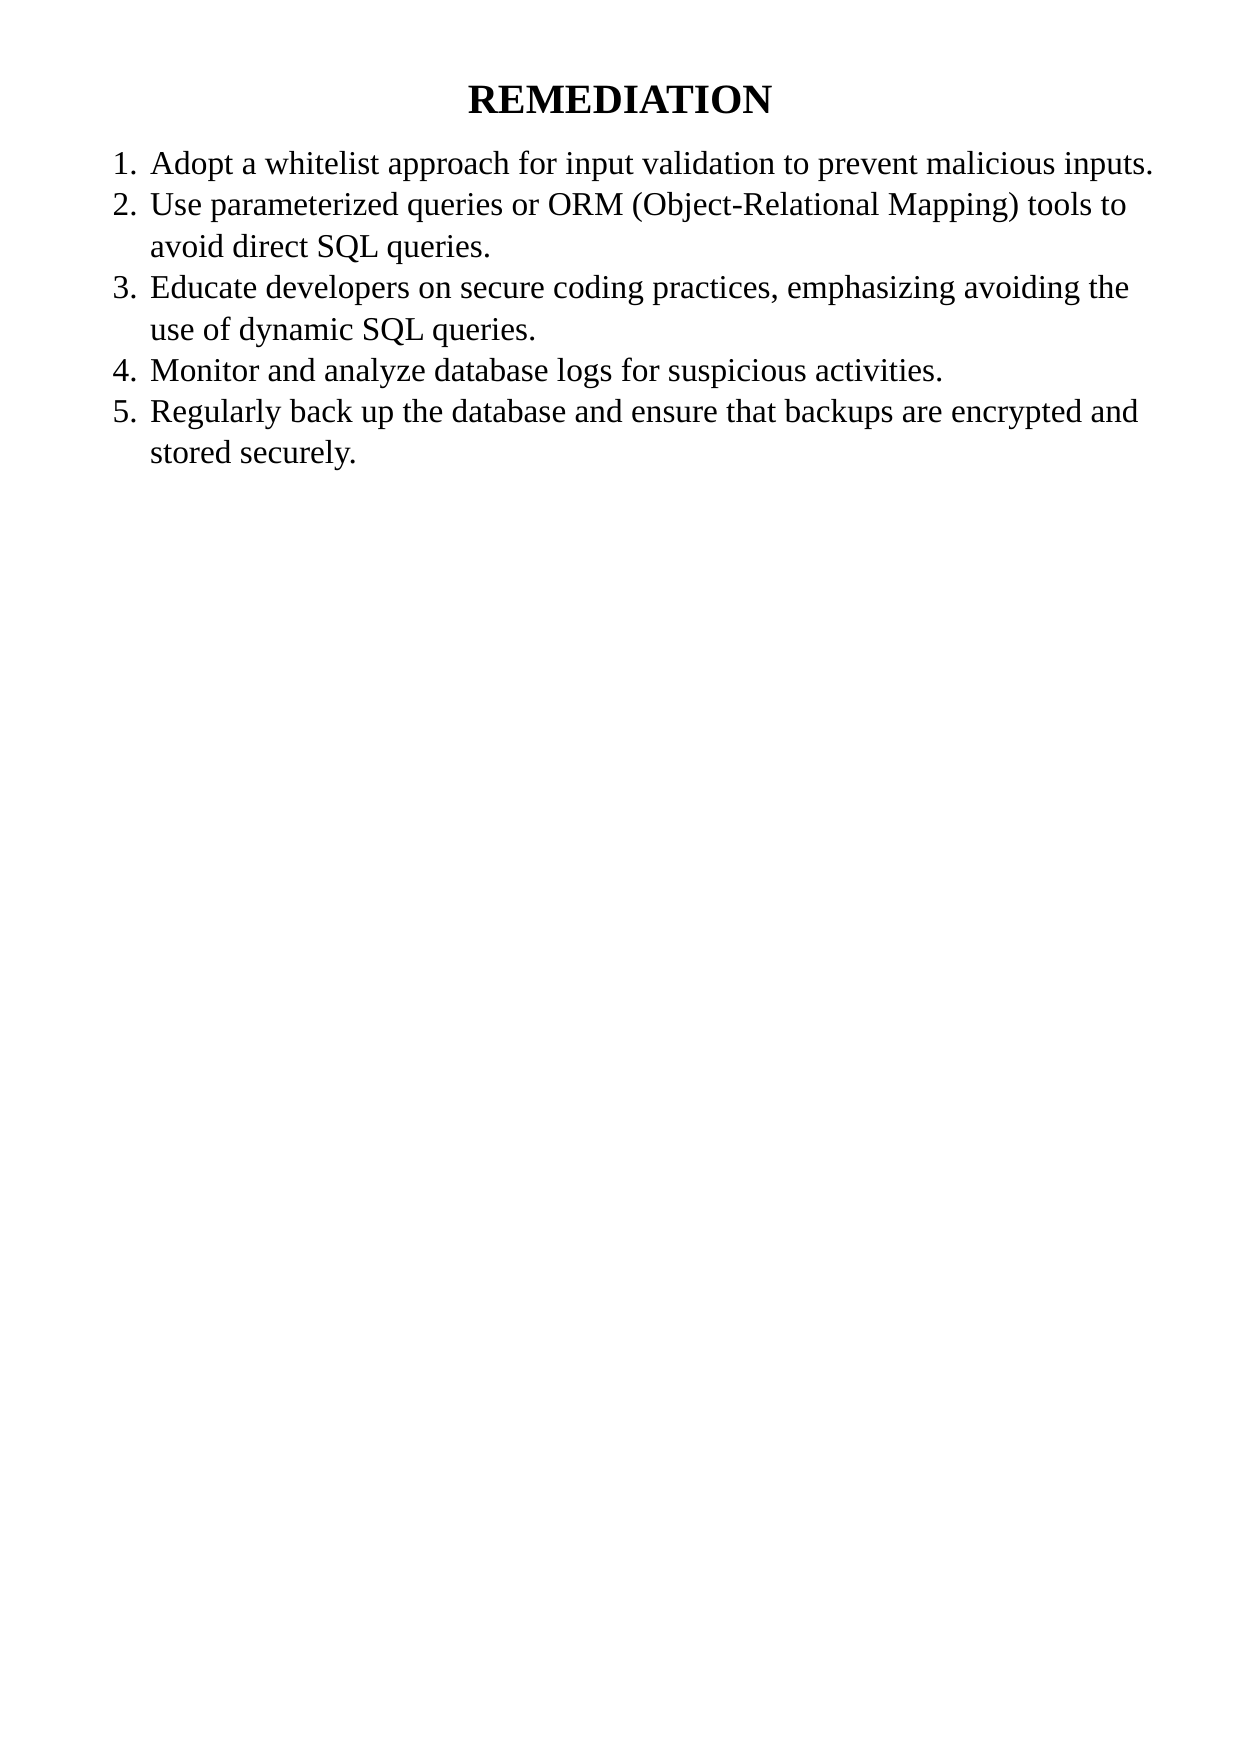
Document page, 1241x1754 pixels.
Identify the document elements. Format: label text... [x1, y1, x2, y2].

list Use parameterized queries or ORM (Object-Relational Mapping) tools to avoid direct SQL queries. [112, 185, 1165, 264]
list Monitor and analyze database logs for suspicious activities. [112, 350, 1165, 388]
list Regularly back up the database and ensure that backups are encrypted and stored securely. [112, 391, 1165, 471]
list Adopt a whitelist approach for input validation to prevent malicious inputs. [112, 143, 1165, 182]
list Educate developers on secure coding practices, emphasizing avoiding the use of dynamic SQL queries. [112, 267, 1165, 347]
text REMEDIATION [75, 75, 1165, 123]
